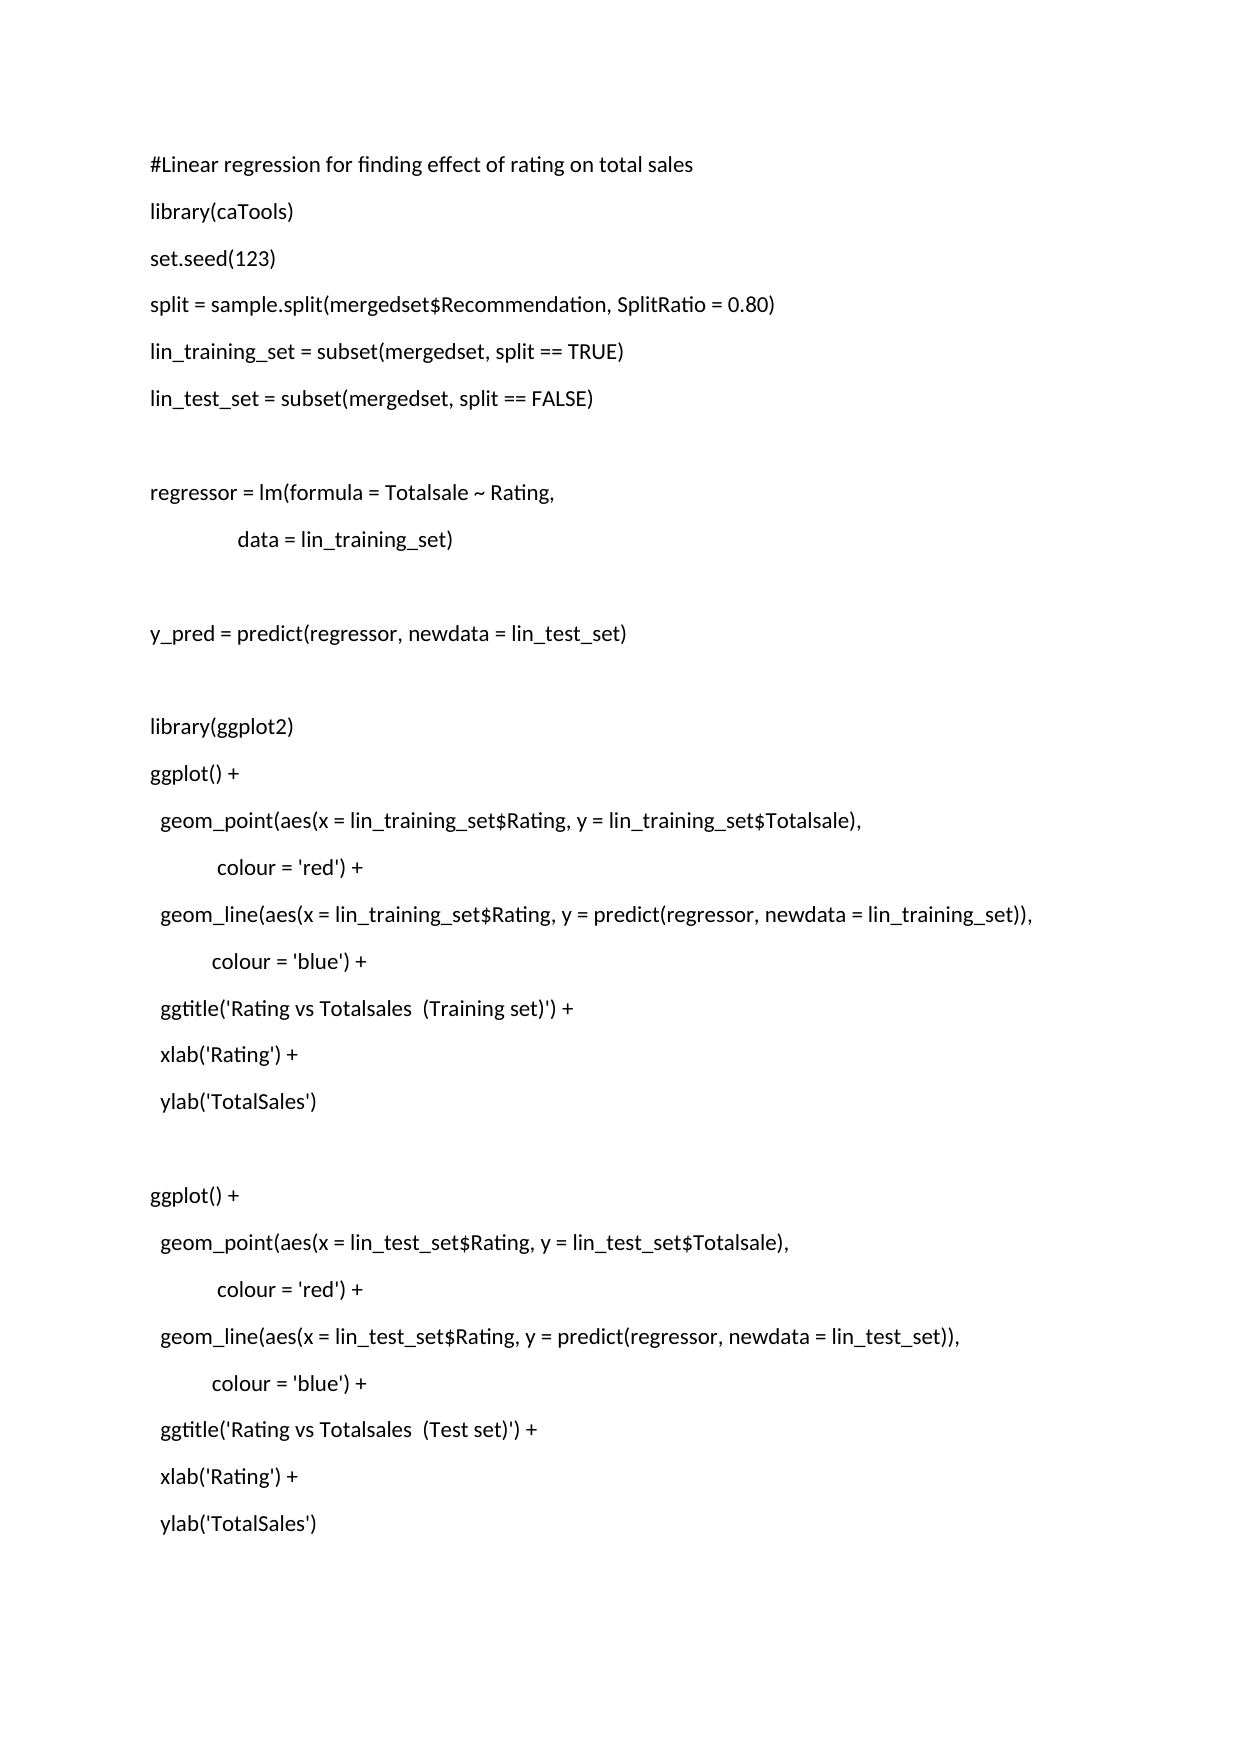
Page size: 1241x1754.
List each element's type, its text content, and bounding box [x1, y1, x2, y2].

text regressor = lm(formula = Totalsale ~ Rating, [150, 478, 1090, 506]
text data = lin_training_set) [150, 525, 1090, 553]
text ggplot() + [150, 1181, 1090, 1209]
text colour = 'red') + [150, 1275, 1090, 1303]
text split = sample.split(mergedset$Recommendation, SplitRatio = 0.80) [150, 291, 1090, 319]
text colour = 'red') + [150, 853, 1090, 881]
text y_pred = predict(regressor, newdata = lin_test_set) [150, 619, 1090, 647]
text xlab('Rating') + [150, 1041, 1090, 1069]
text colour = 'blue') + [150, 1369, 1090, 1397]
text geom_point(aes(x = lin_training_set$Rating, y = lin_training_set$Totalsale), [150, 806, 1090, 834]
text ylab('TotalSales') [150, 1509, 1090, 1537]
text #Linear regression for finding effect of rating on total sales [150, 150, 1090, 178]
text geom_line(aes(x = lin_training_set$Rating, y = predict(regressor, newdata = lin_training_set)), [150, 900, 1090, 928]
text set.seed(123) [150, 244, 1090, 272]
text ylab('TotalSales') [150, 1087, 1090, 1116]
text geom_line(aes(x = lin_test_set$Rating, y = predict(regressor, newdata = lin_test_set)), [150, 1322, 1090, 1350]
text ggplot() + [150, 759, 1090, 787]
text geom_point(aes(x = lin_test_set$Rating, y = lin_test_set$Totalsale), [150, 1228, 1090, 1256]
text library(ggplot2) [150, 712, 1090, 741]
text ggtitle('Rating vs Totalsales (Test set)') + [150, 1416, 1090, 1444]
text lin_training_set = subset(mergedset, split == TRUE) [150, 337, 1090, 366]
text xlab('Rating') + [150, 1462, 1090, 1491]
text colour = 'blue') + [150, 947, 1090, 975]
text ggtitle('Rating vs Totalsales (Training set)') + [150, 994, 1090, 1022]
text library(caTools) [150, 197, 1090, 225]
text lin_test_set = subset(mergedset, split == FALSE) [150, 384, 1090, 412]
